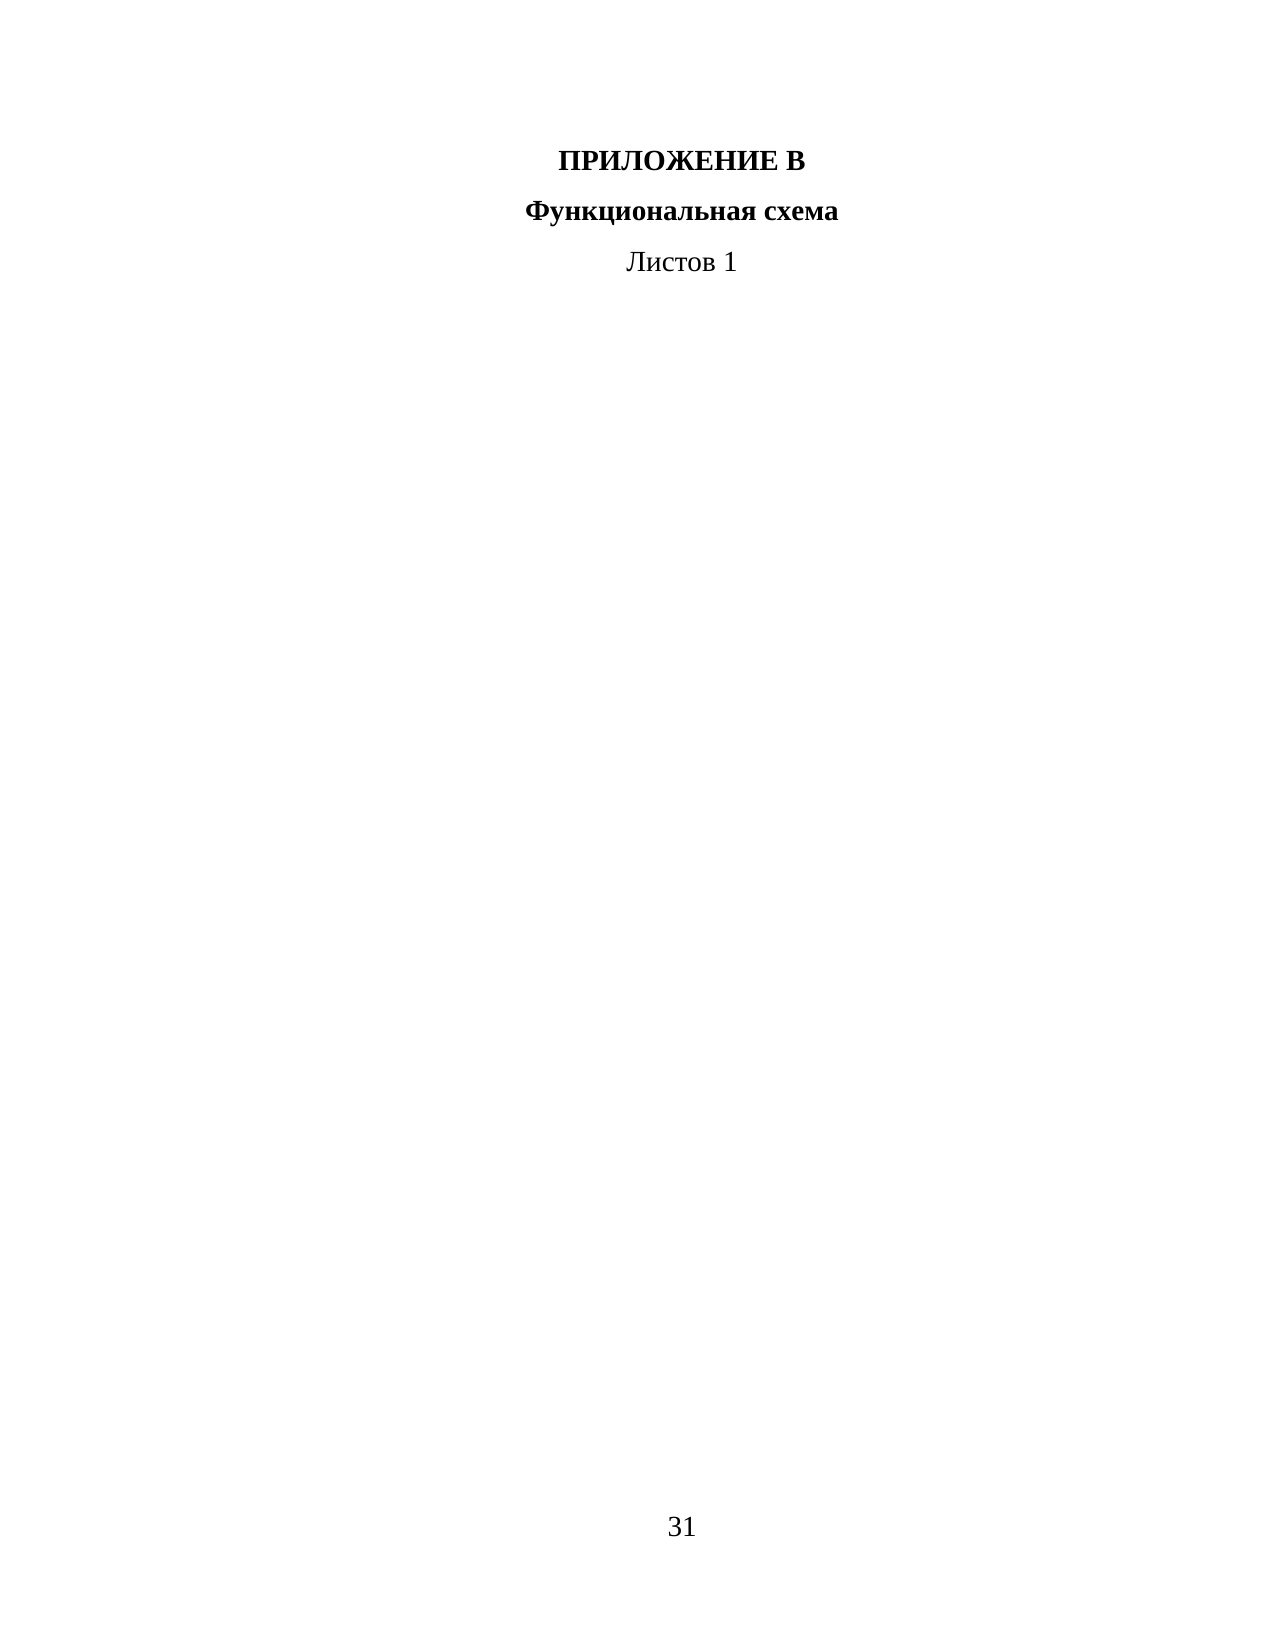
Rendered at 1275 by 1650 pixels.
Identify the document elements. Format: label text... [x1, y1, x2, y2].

text Листов 1 [177, 244, 1186, 277]
text Функциональная схема [177, 193, 1186, 227]
subtitle ПРИЛОЖЕНИЕ В [177, 143, 1186, 177]
